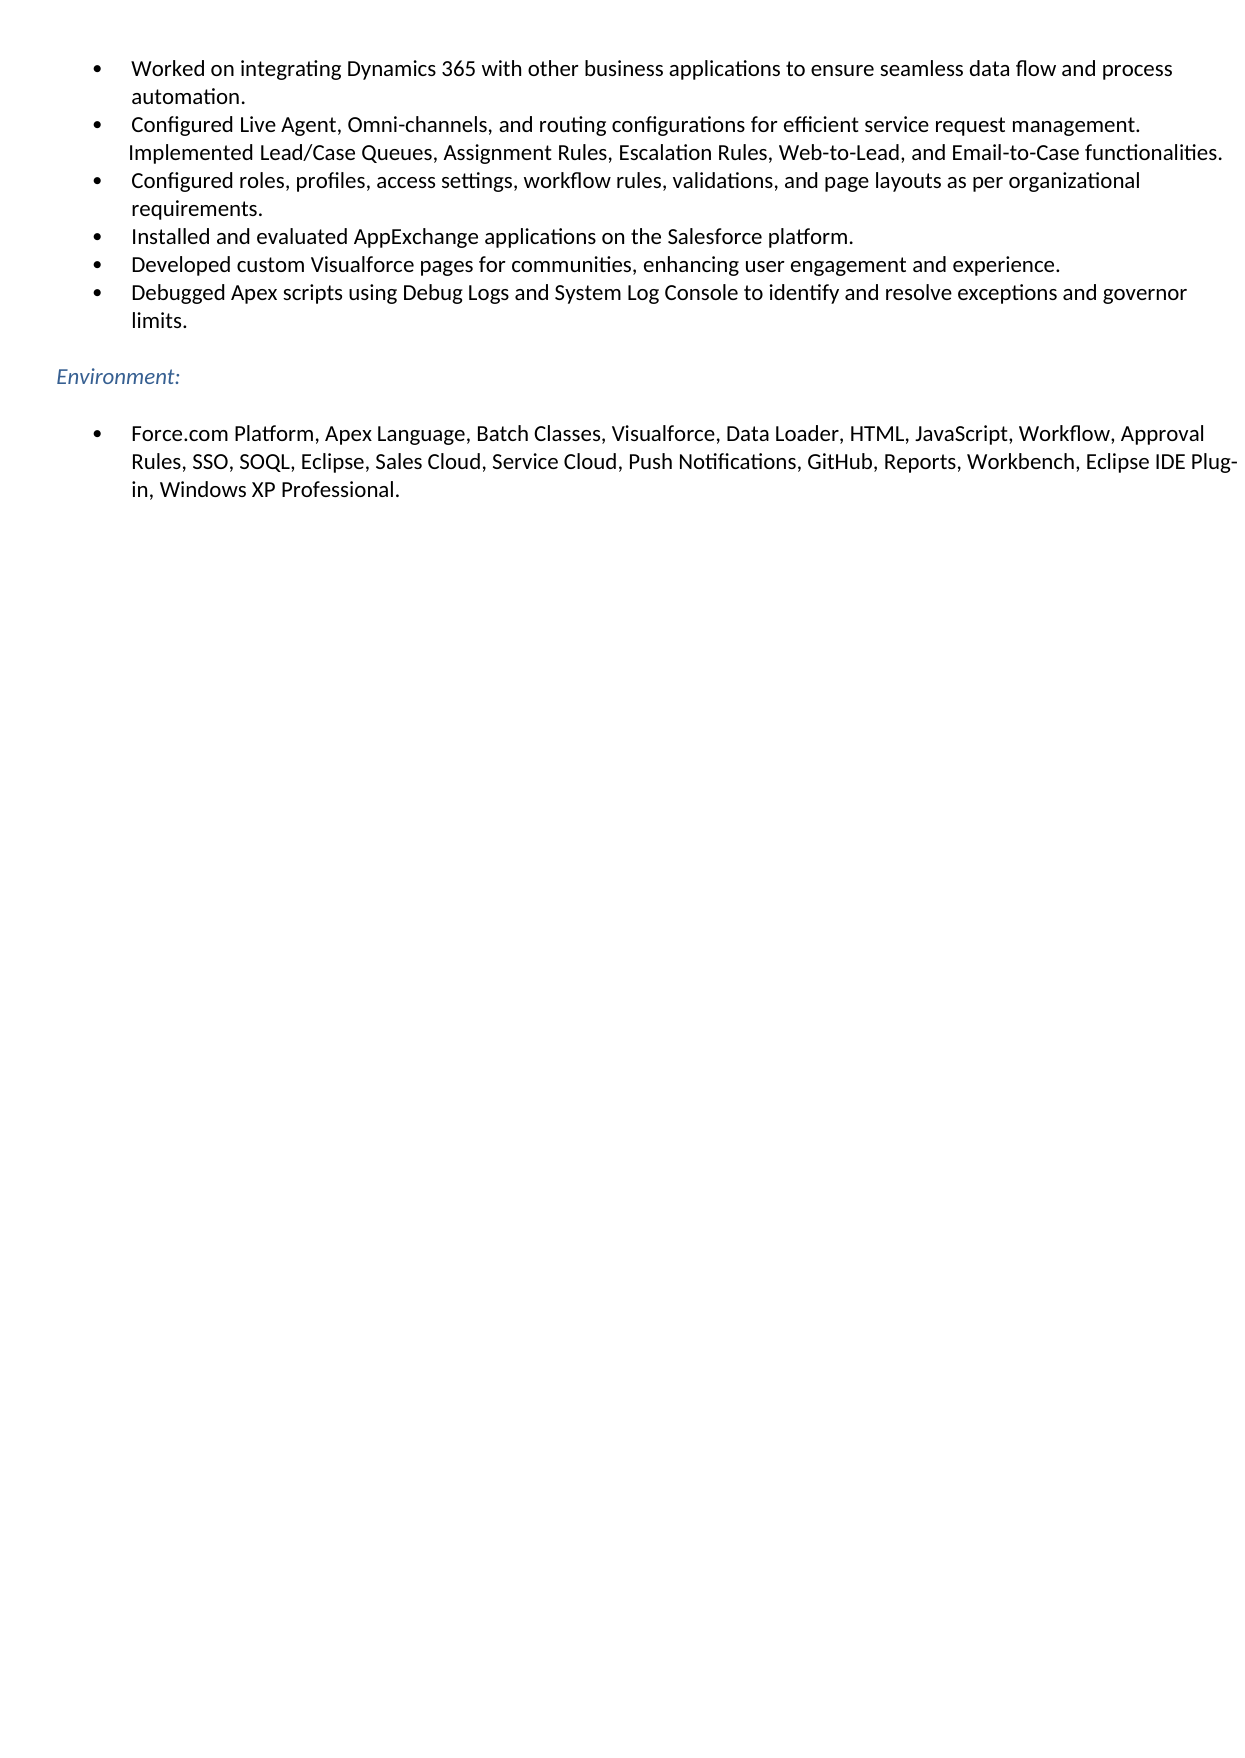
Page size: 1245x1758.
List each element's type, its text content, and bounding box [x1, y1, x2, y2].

list Installed and evaluated AppExchange applications on the Salesforce platform. [94, 223, 1245, 250]
list Configured roles, profiles, access settings, workflow rules, validations, and page layouts as per organizational requirements. [94, 166, 1144, 222]
list Force.com Platform, Apex Language, Batch Classes, Visualforce, Data Loader, HTML, JavaScript, Workflow, Approval Rules, SSO, SOQL, Eclipse, Sales Cloud, Service Cloud, Push Notifications, GitHub, Reports, Workbench, Eclipse IDE Plug- in, Windows XP Professional. [94, 419, 1241, 503]
list Debugged Apex scripts using Debug Logs and System Log Console to identify and resolve exceptions and governor limits. [94, 278, 1190, 334]
list Worked on integrating Dynamics 365 with other business applications to ensure seamless data flow and process automation. [94, 54, 1204, 110]
list Configured Live Agent, Omni-channels, and routing configurations for efficient service request management. [94, 110, 1245, 138]
text Implemented Lead/Case Queues, Assignment Rules, Escalation Rules, Web-to-Lead, and Email-to-Case functionalities. [46, 138, 1245, 166]
list Developed custom Visualforce pages for communities, enhancing user engagement and experience. [94, 250, 1245, 278]
text Environment: [56, 362, 1245, 390]
